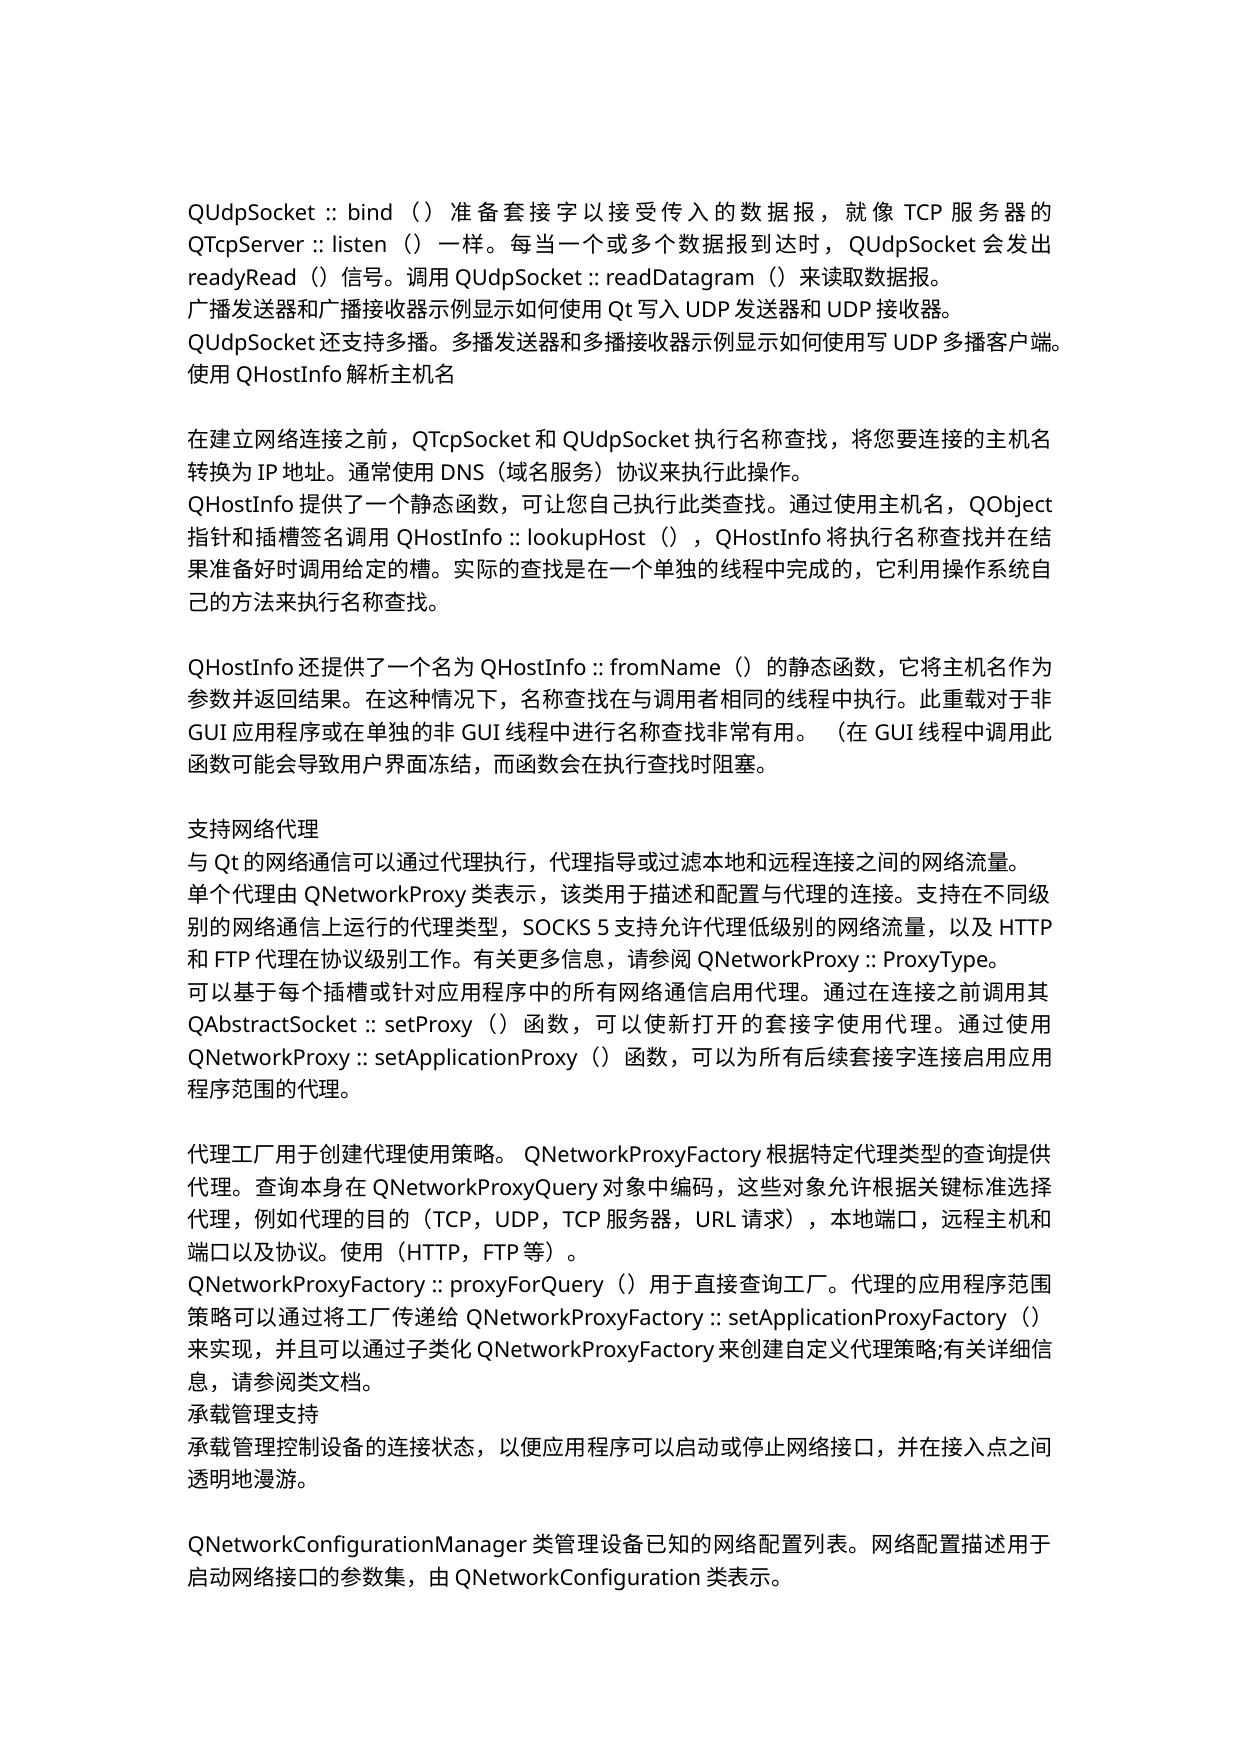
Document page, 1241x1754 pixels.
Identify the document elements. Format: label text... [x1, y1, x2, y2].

text 单个代理由QNetworkProxy类表示，该类用于描述和配置与代理的连接。支持在不同级别的网络通信上运行的代理类型，SOCKS 5支持允许代理低级别的网络流量，以及HTTP和FTP代理在协议级别工作。有关更多信息，请参阅QNetworkProxy :: ProxyType。 [187, 877, 1053, 974]
text 承载管理控制设备的连接状态，以便应用程序可以启动或停止网络接口，并在接入点之间透明地漫游。 [187, 1429, 1053, 1494]
text 可以基于每个插槽或针对应用程序中的所有网络通信启用代理。通过在连接之前调用其QAbstractSocket :: setProxy（）函数，可以使新打开的套接字使用代理。通过使用QNetworkProxy :: setApplicationProxy（）函数，可以为所有后续套接字连接启用应用程序范围的代理。 [187, 974, 1053, 1104]
text 承载管理支持 [187, 1397, 1053, 1429]
text 在建立网络连接之前，QTcpSocket和QUdpSocket执行名称查找，将您要连接的主机名转换为IP地址。通常使用DNS（域名服务）协议来执行此操作。 [187, 422, 1053, 487]
text 使用QHostInfo解析主机名 [187, 357, 1053, 389]
text 广播发送器和广播接收器示例显示如何使用Qt写入UDP发送器和UDP接收器。 [187, 292, 1053, 324]
text QNetworkConfigurationManager类管理设备已知的网络配置列表。网络配置描述用于启动网络接口的参数集，由QNetworkConfiguration类表示。 [187, 1527, 1053, 1592]
text QUdpSocket :: bind（）准备套接字以接受传入的数据报，就像TCP服务器的QTcpServer :: listen（）一样。每当一个或多个数据报到达时，QUdpSocket会发出readyRead（）信号。调用QUdpSocket :: readDatagram（）来读取数据报。 [187, 194, 1053, 292]
text 与Qt的网络通信可以通过代理执行，代理指导或过滤本地和远程连接之间的网络流量。 [187, 844, 1053, 877]
text QUdpSocket还支持多播。多播发送器和多播接收器示例显示如何使用写UDP多播客户端。 [187, 324, 1053, 357]
text QNetworkProxyFactory :: proxyForQuery（）用于直接查询工厂。代理的应用程序范围策略可以通过将工厂传递给QNetworkProxyFactory :: setApplicationProxyFactory（）来实现，并且可以通过子类化QNetworkProxyFactory来创建自定义代理策略;有关详细信息，请参阅类文档。 [187, 1267, 1053, 1397]
text 代理工厂用于创建代理使用策略。 QNetworkProxyFactory根据特定代理类型的查询提供代理。查询本身在QNetworkProxyQuery对象中编码，这些对象允许根据关键标准选择代理，例如代理的目的（TCP，UDP，TCP服务器，URL请求），本地端口，远程主机和端口以及协议。使用（HTTP，FTP等）。 [187, 1137, 1053, 1267]
text 支持网络代理 [187, 812, 1053, 844]
text QHostInfo还提供了一个名为QHostInfo :: fromName（）的静态函数，它将主机名作为参数并返回结果。在这种情况下，名称查找在与调用者相同的线程中执行。此重载对于非GUI应用程序或在单独的非GUI线程中进行名称查找非常有用。 （在GUI线程中调用此函数可能会导致用户界面冻结，而函数会在执行查找时阻塞。 [187, 649, 1053, 779]
text QHostInfo提供了一个静态函数，可让您自己执行此类查找。通过使用主机名，QObject指针和插槽签名调用QHostInfo :: lookupHost（），QHostInfo将执行名称查找并在结果准备好时调用给定的槽。实际的查找是在一个单独的线程中完成的，它利用操作系统自己的方法来执行名称查找。 [187, 487, 1053, 617]
